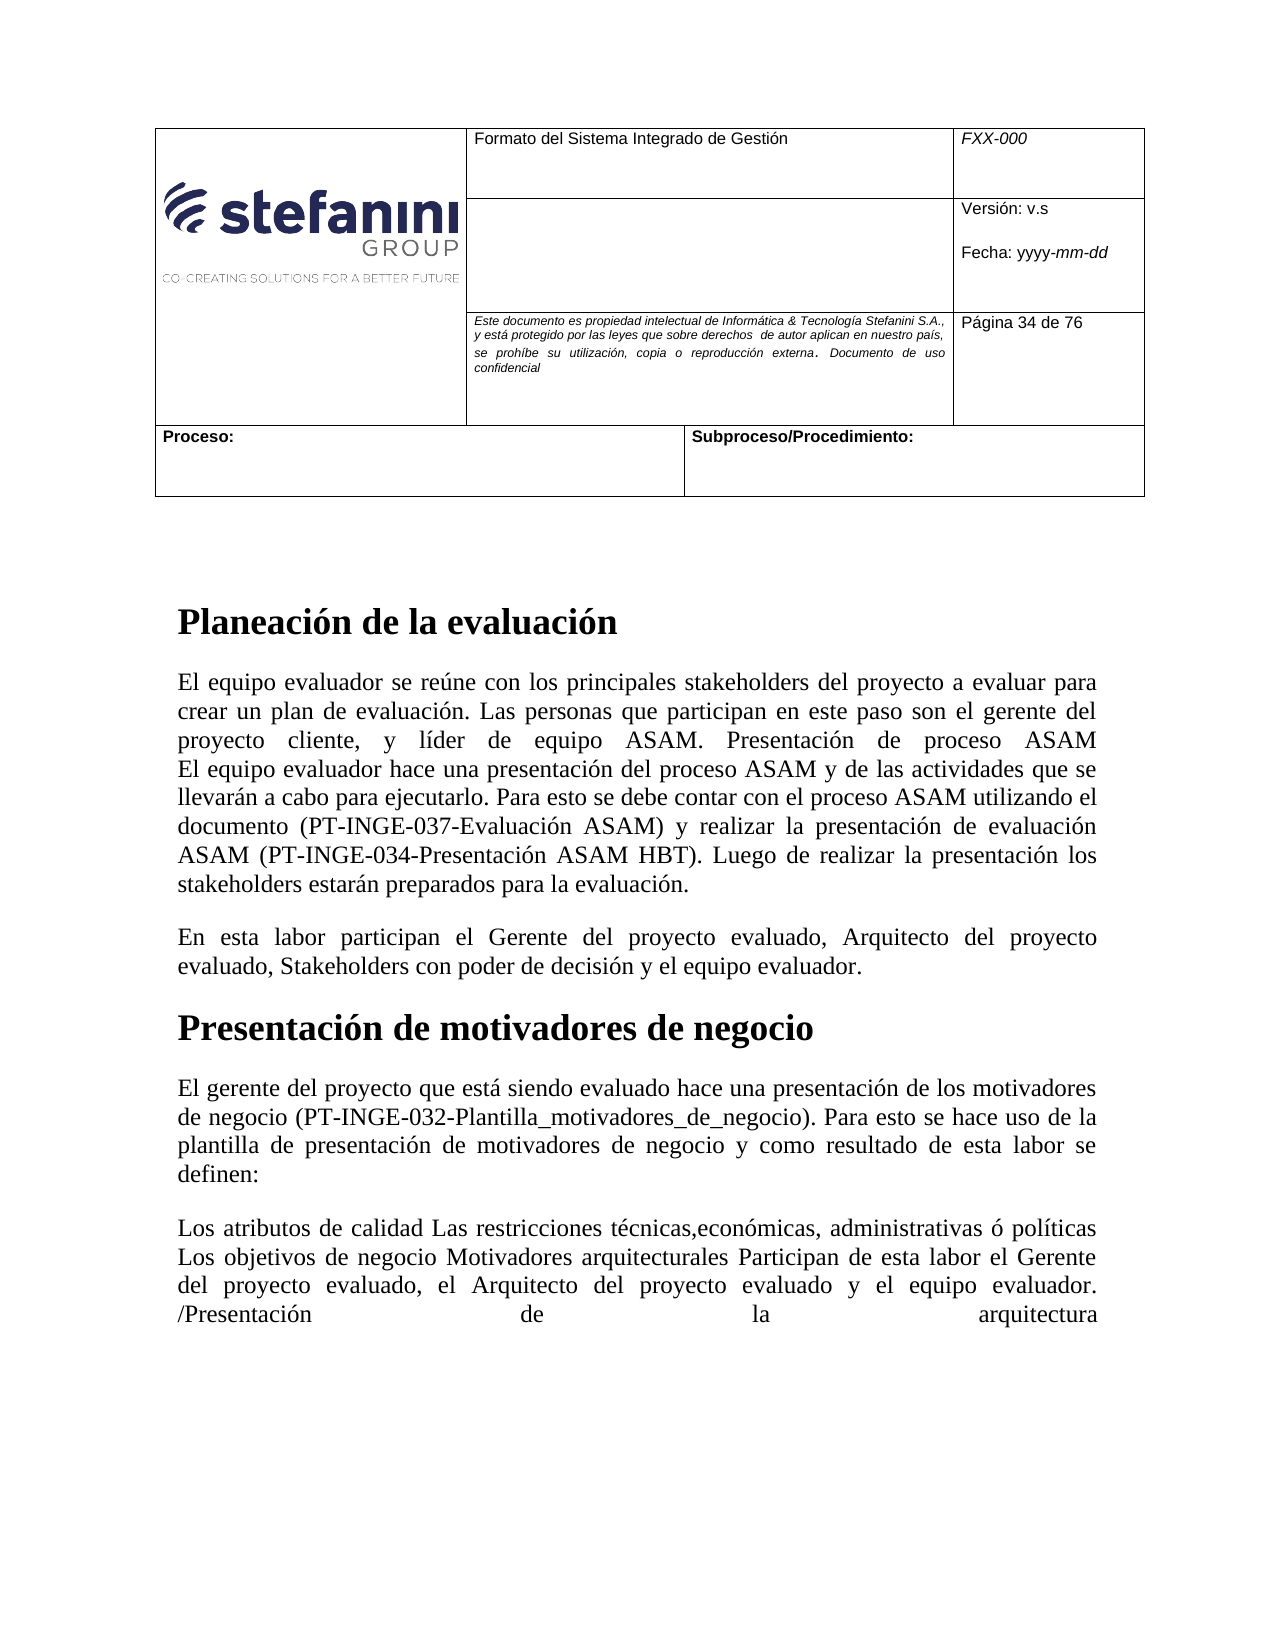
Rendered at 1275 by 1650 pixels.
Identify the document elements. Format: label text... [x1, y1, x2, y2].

subtitle Presentación de motivadores de negocio [177, 1005, 1098, 1048]
subtitle Planeación de la evaluación [177, 599, 1098, 642]
text En esta labor participan el Gerente del proyecto evaluado, Arquitecto del proyecto evaluado, Stakeholders con poder de decisión y el equipo evaluador. [177, 922, 1098, 980]
text El equipo evaluador se reúne con los principales stakeholders del proyecto a evaluar para crear un plan de evaluación. Las personas que participan en este paso son el gerente del proyecto cliente, y líder de equipo ASAM. Presentación de proceso ASAM El equipo evaluador hace una presentación del proceso ASAM y de las actividades que se llevarán a cabo para ejecutarlo. Para esto se debe contar con el proceso ASAM utilizando el documento (PT-INGE-037-Evaluación ASAM) y realizar la presentación de evaluación ASAM (PT-INGE-034-Presentación ASAM HBT). Luego de realizar la presentación los stakeholders estarán preparados para la evaluación. [177, 667, 1098, 897]
text Los atributos de calidad Las restricciones técnicas,económicas, administrativas ó políticas Los objetivos de negocio Motivadores arquitecturales Participan de esta labor el Gerente del proyecto evaluado, el Arquitecto del proyecto evaluado y el equipo evaluador. /Presentación de la arquitectura Teniendo en cuenta la presentación de arquitectura, los atributos de calidad identificados y las restricciones. [177, 1213, 1098, 1328]
text El gerente del proyecto que está siendo evaluado hace una presentación de los motivadores de negocio (PT-INGE-032-Plantilla_motivadores_de_negocio). Para esto se hace uso de la plantilla de presentación de motivadores de negocio y como resultado de esta labor se definen: [177, 1073, 1098, 1188]
picture [162, 182, 460, 286]
